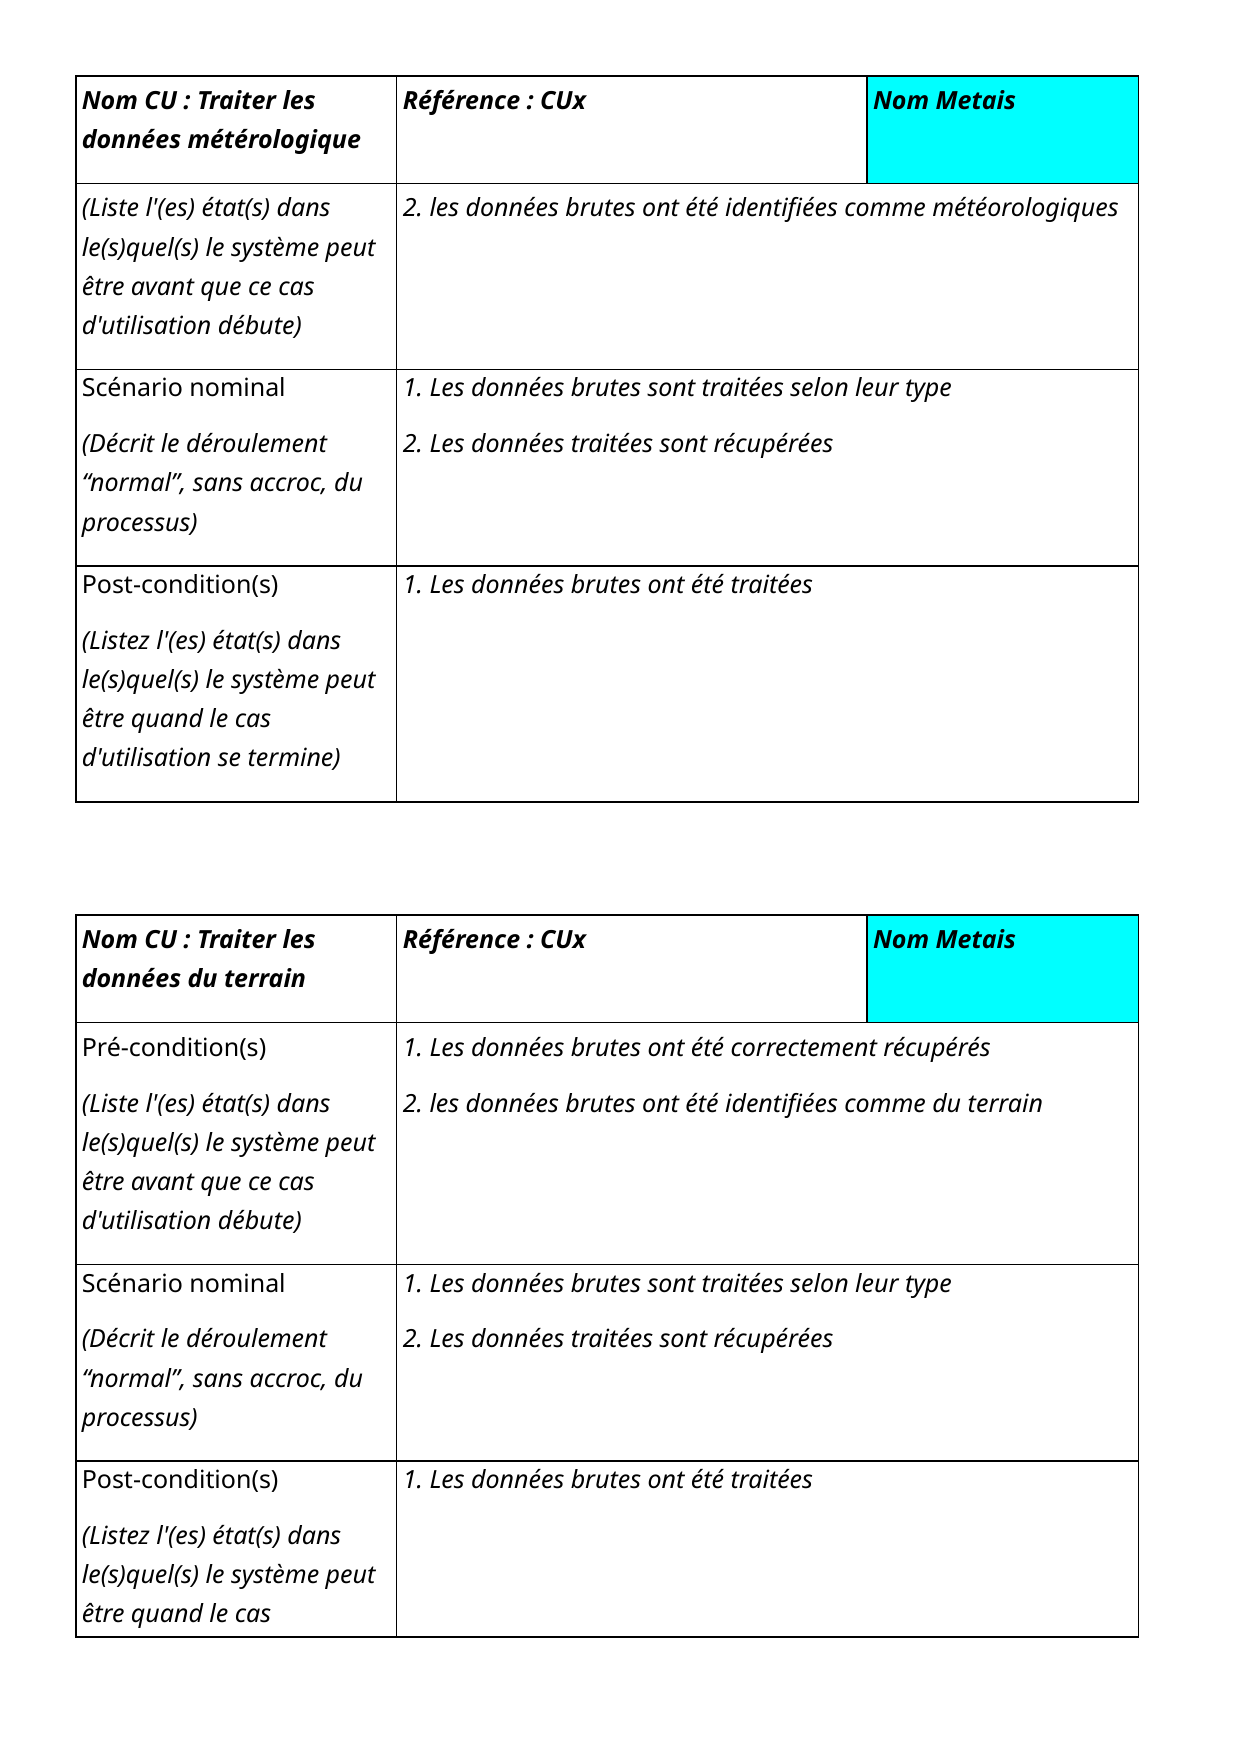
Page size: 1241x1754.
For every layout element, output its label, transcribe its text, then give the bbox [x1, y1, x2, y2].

table_cell 1. Les données brutes sont traitées selon leur type 2. Les données traitées sont récupérées [397, 370, 1138, 565]
table_header Nom Metais [868, 77, 1138, 183]
table_cell 1. Les données brutes ont été correctement récupérés 2. les données brutes ont été identifiées comme du terrain [397, 1023, 1138, 1264]
table_cell 1. Les données brutes sont traitées selon leur type 2. Les données traitées sont récupérées [397, 1265, 1138, 1460]
table_cell Scénario nominal (Décrit le déroulement “normal”, sans accroc, du processus) [77, 370, 396, 565]
table_cell Post-condition(s) (Listez l'(es) état(s) dans le(s)quel(s) le système peut être quand le cas d'utilisation se termine) [77, 567, 396, 801]
table_header Nom CU : Traiter les données du terrain [77, 916, 396, 1022]
table_header Référence : CUx [397, 77, 866, 183]
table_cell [77, 1462, 396, 1636]
table_header Nom CU : Traiter les données métérologique [77, 77, 396, 183]
table_header Nom Metais [868, 916, 1138, 1022]
table_header Référence : CUx [397, 916, 866, 1022]
table_cell Pré-condition(s) (Liste l'(es) état(s) dans le(s)quel(s) le système peut être avant que ce cas d'utilisation débute) [77, 1023, 396, 1264]
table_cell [77, 184, 396, 368]
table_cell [397, 184, 1138, 368]
table_cell 1. Les données brutes ont été traitées [397, 1462, 1138, 1636]
table_cell 1. Les données brutes ont été traitées [397, 567, 1138, 801]
table_cell Scénario nominal (Décrit le déroulement “normal”, sans accroc, du processus) [77, 1265, 396, 1460]
